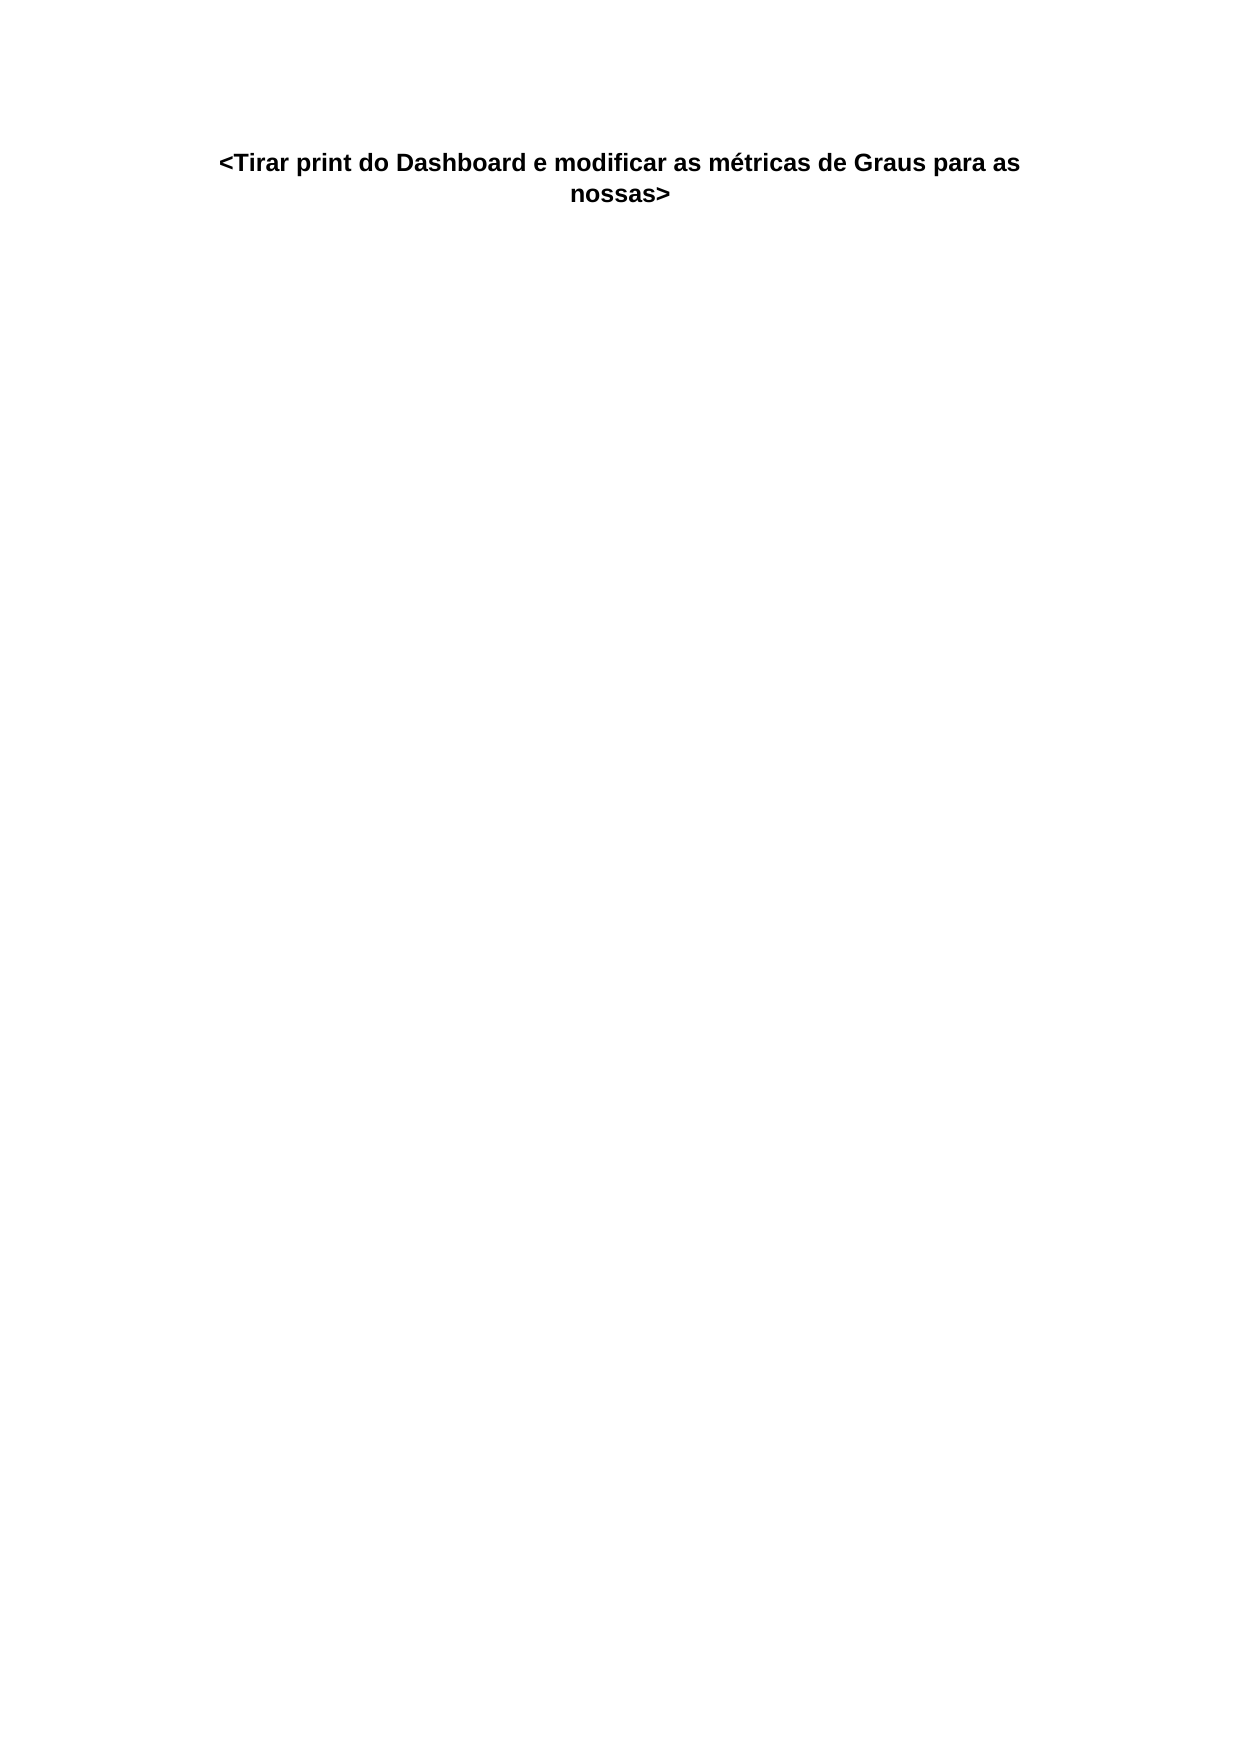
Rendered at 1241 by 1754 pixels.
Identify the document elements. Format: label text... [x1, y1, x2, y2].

text <Tirar print do Dashboard e modificar as métricas de Graus para as nossas> [177, 148, 1063, 207]
